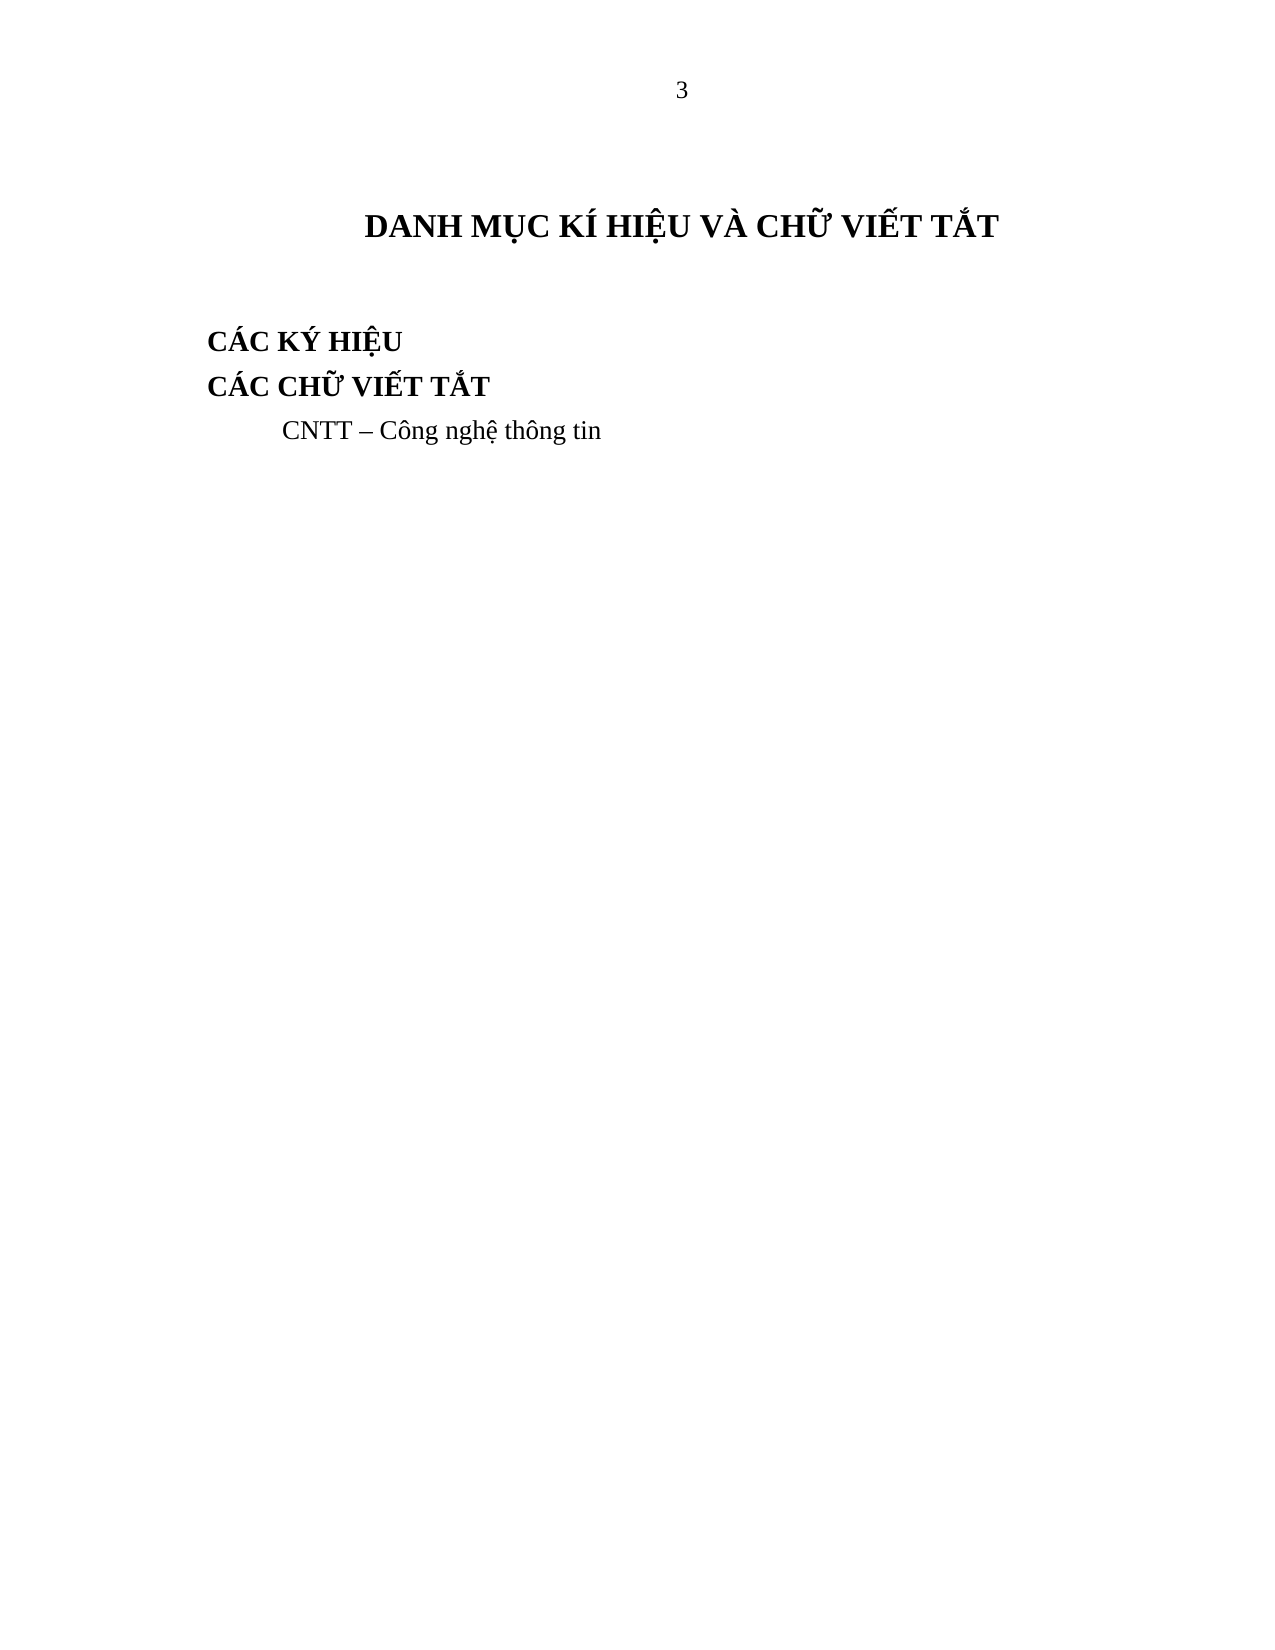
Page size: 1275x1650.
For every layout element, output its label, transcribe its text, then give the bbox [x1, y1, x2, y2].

text CÁC CHỮ VIẾT TẮT [207, 369, 1157, 403]
text CÁC KÝ HIỆU [207, 324, 1157, 358]
text DANH MỤC KÍ HIỆU VÀ CHỮ VIẾT TẮT [207, 207, 1157, 245]
text CNTT – Công nghệ thông tin [207, 414, 1157, 445]
